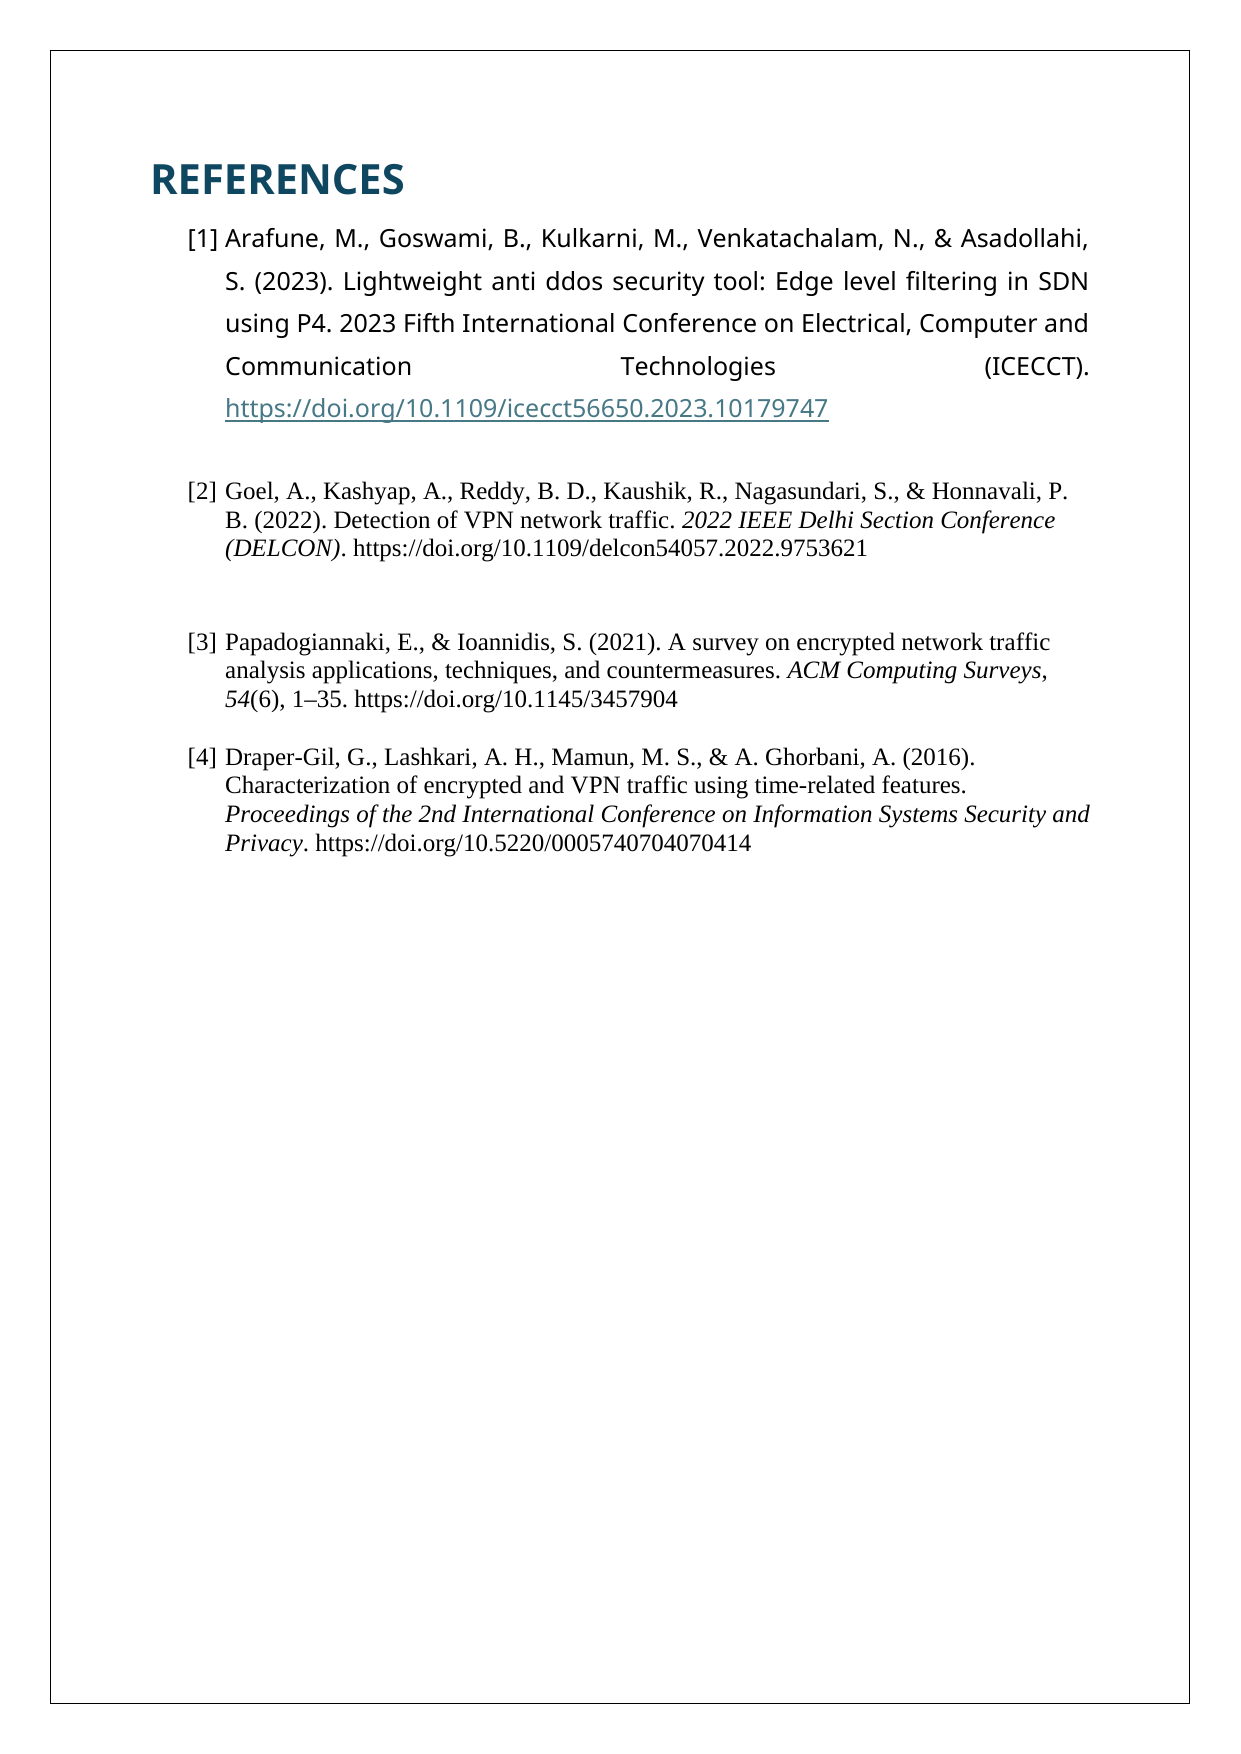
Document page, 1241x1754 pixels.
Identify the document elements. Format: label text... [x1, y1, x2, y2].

list Papadogiannaki, E., & Ioannidis, S. (2021). A survey on encrypted network traffic analysis applications, techniques, and countermeasures. ACM Computing Surveys, 54(6), 1–35. https://doi.org/10.1145/3457904 [187, 627, 1090, 713]
list Draper-Gil, G., Lashkari, A. H., Mamun, M. S., & A. Ghorbani, A. (2016). Characterization of encrypted and VPN traffic using time-related features. Proceedings of the 2nd International Conference on Information Systems Security and Privacy. https://doi.org/10.5220/0005740704070414 [187, 742, 1090, 857]
subtitle REFERENCES [150, 150, 1090, 207]
list Arafune, M., Goswami, B., Kulkarni, M., Venkatachalam, N., & Asadollahi, S. (2023). Lightweight anti ddos security tool: Edge level filtering in SDN using P4. 2023 Fifth International Conference on Electrical, Computer and Communication Technologies (ICECCT). https://doi.org/10.1109/icecct56650.2023.10179747 [187, 221, 1090, 425]
list Goel, A., Kashyap, A., Reddy, B. D., Kaushik, R., Nagasundari, S., & Honnavali, P. B. (2022). Detection of VPN network traffic. 2022 IEEE Delhi Section Conference (DELCON). https://doi.org/10.1109/delcon54057.2022.9753621 [187, 476, 1090, 562]
